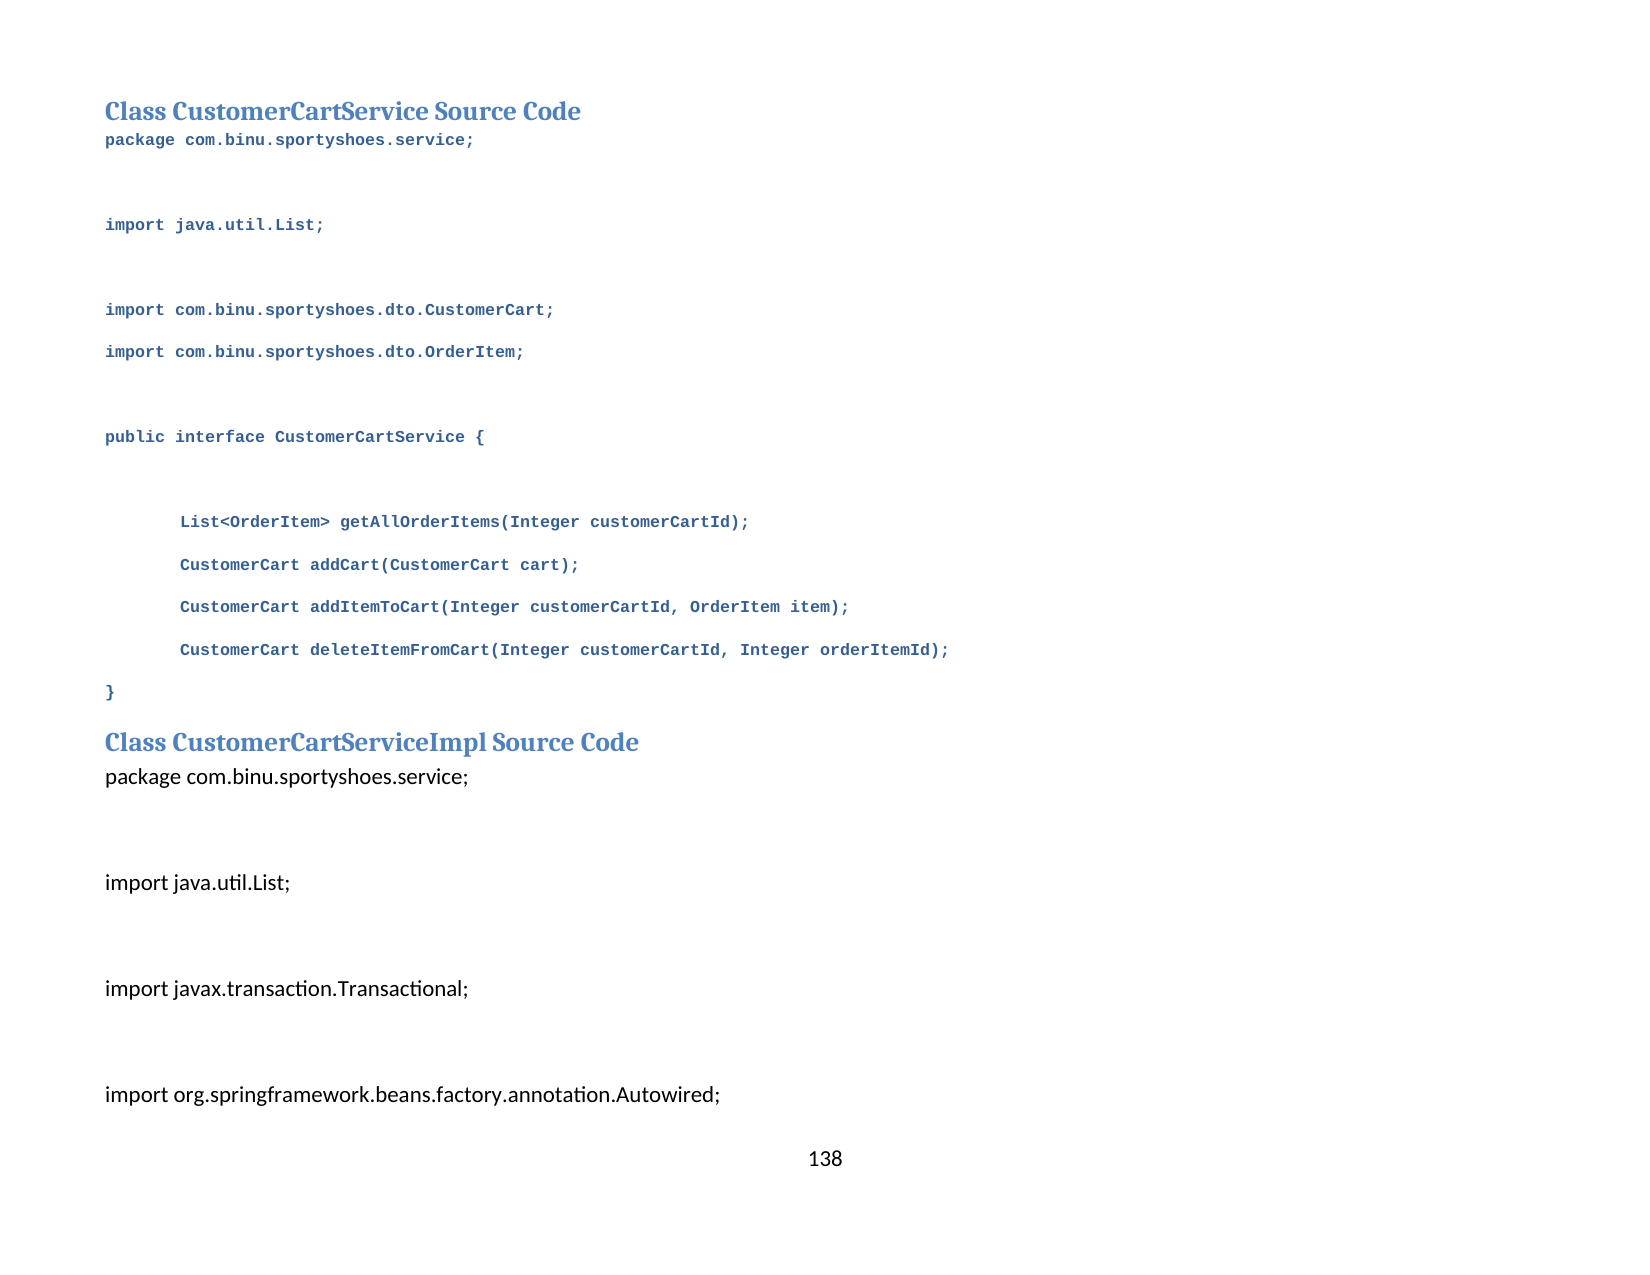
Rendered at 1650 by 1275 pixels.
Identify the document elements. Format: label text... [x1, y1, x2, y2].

text public interface CustomerCartService { [105, 429, 1545, 448]
text import javax.transaction.Transactional; [105, 974, 1545, 1002]
text package com.binu.sportyshoes.service; [105, 762, 1545, 790]
text import java.util.List; [105, 868, 1545, 896]
text import com.binu.sportyshoes.dto.OrderItem; [105, 344, 1545, 363]
text CustomerCart deleteItemFromCart(Integer customerCartId, Integer orderItemId); [105, 642, 1545, 660]
text } [105, 684, 1545, 703]
text CustomerCart addItemToCart(Integer customerCartId, OrderItem item); [105, 599, 1545, 618]
text CustomerCart addCart(CustomerCart cart); [105, 557, 1545, 575]
text import java.util.List; [105, 217, 1545, 235]
text import org.springframework.beans.factory.annotation.Autowired; [105, 1080, 1545, 1108]
text List<OrderItem> getAllOrderItems(Integer customerCartId); [105, 514, 1545, 533]
text package com.binu.sportyshoes.service; [105, 132, 1545, 150]
subtitle Class CustomerCartService Source Code [105, 96, 1545, 127]
subtitle Class CustomerCartServiceImpl Source Code [105, 727, 1545, 758]
text import com.binu.sportyshoes.dto.CustomerCart; [105, 302, 1545, 320]
